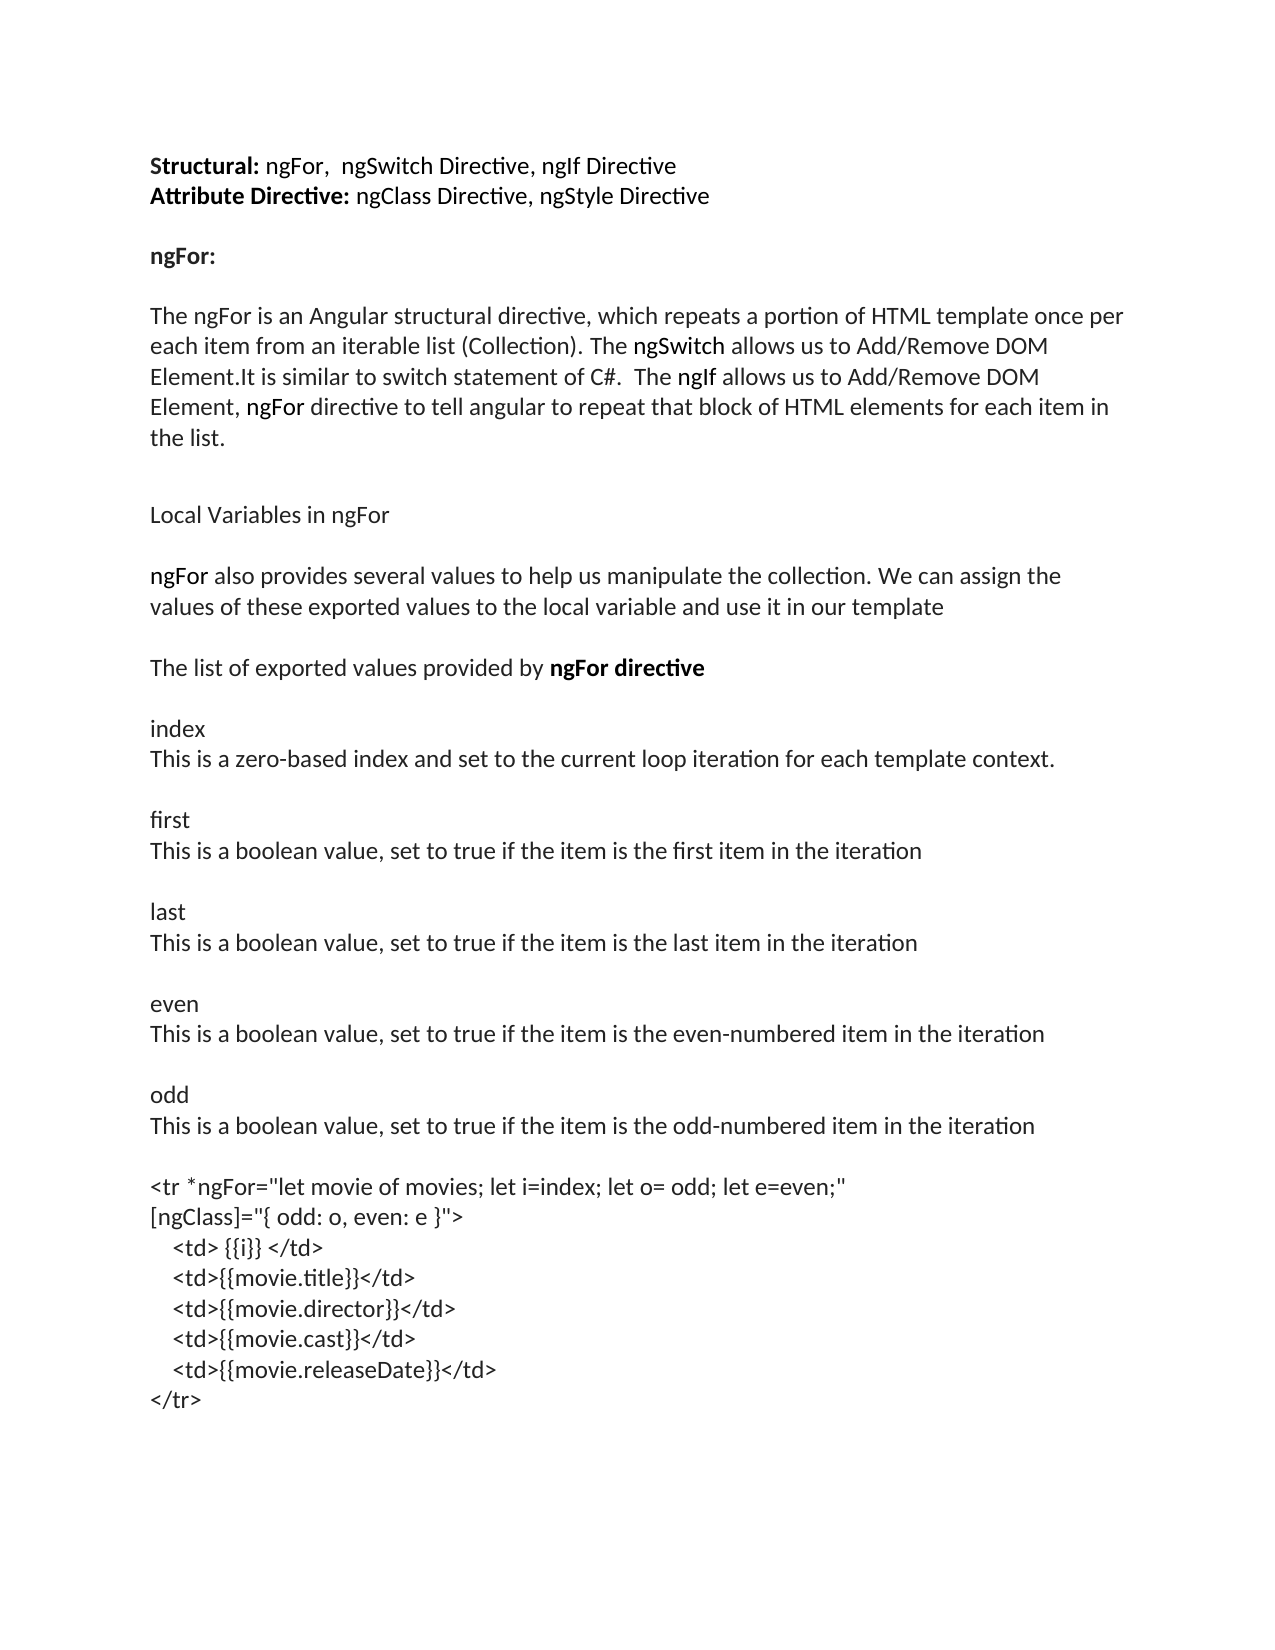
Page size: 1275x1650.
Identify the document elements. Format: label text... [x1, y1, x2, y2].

text </tr> [150, 1384, 1125, 1415]
text last [150, 896, 1125, 927]
text The ngFor is an Angular structural directive, which repeats a portion of HTML template once per each item from an iterable list (Collection). The ngSwitch allows us to Add/Remove DOM Element.It is similar to switch statement of C#. The ngIf allows us to Add/Remove DOM Element, ngFor directive to tell angular to repeat that block of HTML elements for each item in the list. [150, 300, 1125, 452]
text This is a boolean value, set to true if the item is the odd-numbered item in the iteration [150, 1110, 1125, 1140]
text <td>{{movie.director}}</td> [150, 1293, 1125, 1323]
text ngFor also provides several values to help us manipulate the collection. We can assign the values of these exported values to the local variable and use it in our template [150, 560, 1125, 621]
text <td>{{movie.releaseDate}}</td> [150, 1354, 1125, 1384]
text <td>{{movie.title}}</td> [150, 1262, 1125, 1293]
text <td>{{movie.cast}}</td> [150, 1323, 1125, 1354]
text even [150, 988, 1125, 1018]
text <tr *ngFor="let movie of movies; let i=index; let o= odd; let e=even;" [150, 1171, 1125, 1201]
text Structural: ngFor, ngSwitch Directive, ngIf Directive [150, 150, 1125, 181]
text index [150, 713, 1125, 743]
text This is a boolean value, set to true if the item is the even-numbered item in the iteration [150, 1018, 1125, 1049]
text [ngClass]="{ odd: o, even: e }"> [150, 1201, 1125, 1232]
text first [150, 804, 1125, 835]
text This is a boolean value, set to true if the item is the first item in the iteration [150, 835, 1125, 866]
text The list of exported values provided by ngFor directive [150, 652, 1125, 682]
text This is a boolean value, set to true if the item is the last item in the iteration [150, 927, 1125, 957]
text Local Variables in ngFor [150, 499, 1125, 530]
text Attribute Directive: ngClass Directive, ngStyle Directive [150, 181, 1125, 211]
text <td> {{i}} </td> [150, 1232, 1125, 1262]
text This is a zero-based index and set to the current loop iteration for each template context. [150, 743, 1125, 774]
text odd [150, 1079, 1125, 1110]
text ngFor: [150, 240, 1125, 271]
